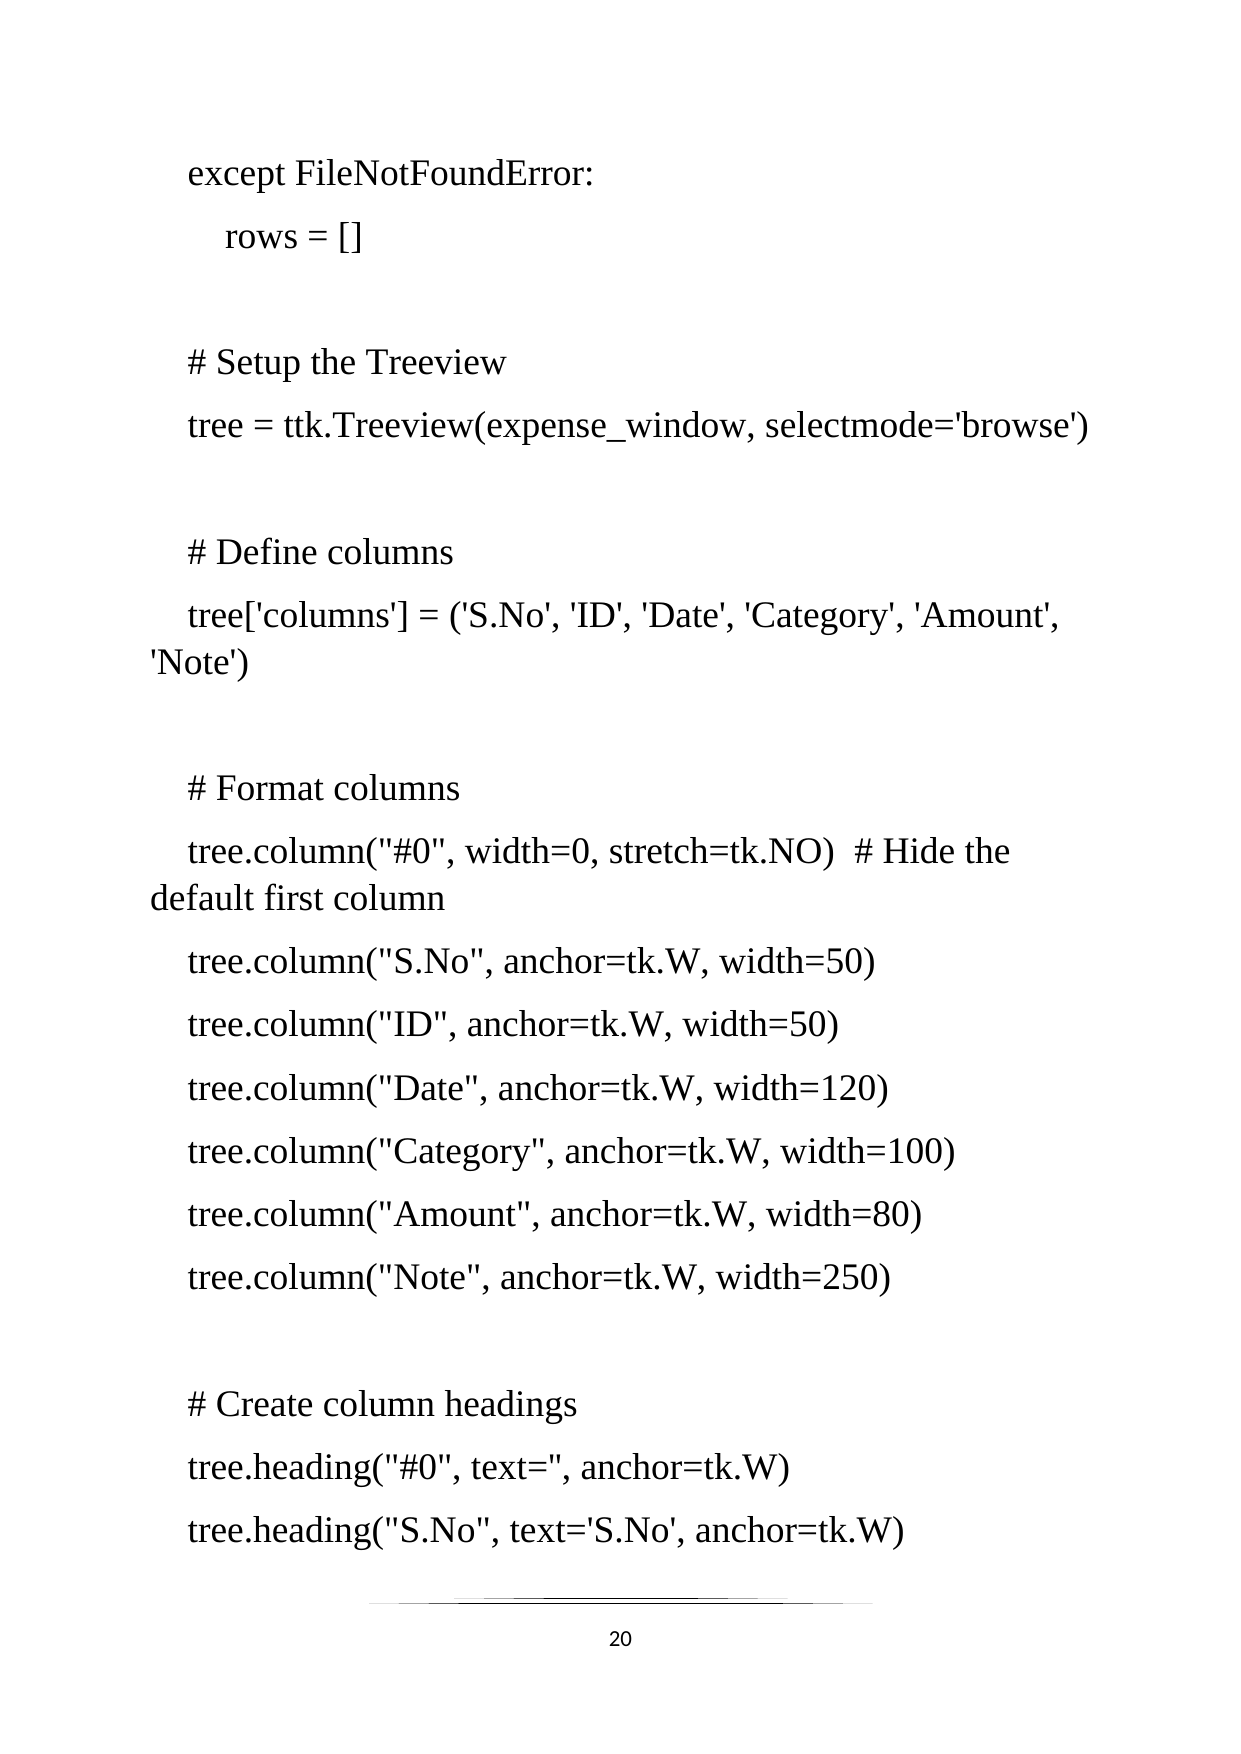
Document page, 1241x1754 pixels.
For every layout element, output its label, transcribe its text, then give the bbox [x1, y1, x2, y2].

text tree.column("Amount", anchor=tk.W, width=80) [150, 1192, 1090, 1235]
text tree.column("Date", anchor=tk.W, width=120) [150, 1065, 1090, 1108]
text # Define columns [150, 529, 1090, 572]
text tree.column("Category", anchor=tk.W, width=100) [150, 1128, 1090, 1171]
text # Create column headings [150, 1381, 1090, 1424]
text except FileNotFoundError: [150, 150, 1090, 193]
text tree = ttk.Treeview(expense_window, selectmode='browse') [150, 403, 1090, 446]
text # Setup the Treeview [150, 340, 1090, 383]
text tree.column("ID", anchor=tk.W, width=50) [150, 1002, 1090, 1045]
text tree['columns'] = ('S.No', 'ID', 'Date', 'Category', 'Amount', 'Note') [150, 593, 1090, 682]
text tree.heading("#0", text='', anchor=tk.W) [150, 1444, 1090, 1488]
text # Format columns [150, 766, 1090, 809]
text tree.column("S.No", anchor=tk.W, width=50) [150, 939, 1090, 982]
text tree.column("#0", width=0, stretch=tk.NO) # Hide the default first column [150, 829, 1090, 918]
text rows = [] [150, 213, 1090, 256]
text tree.column("Note", anchor=tk.W, width=250) [150, 1255, 1090, 1298]
text tree.heading("S.No", text='S.No', anchor=tk.W) [150, 1508, 1090, 1551]
